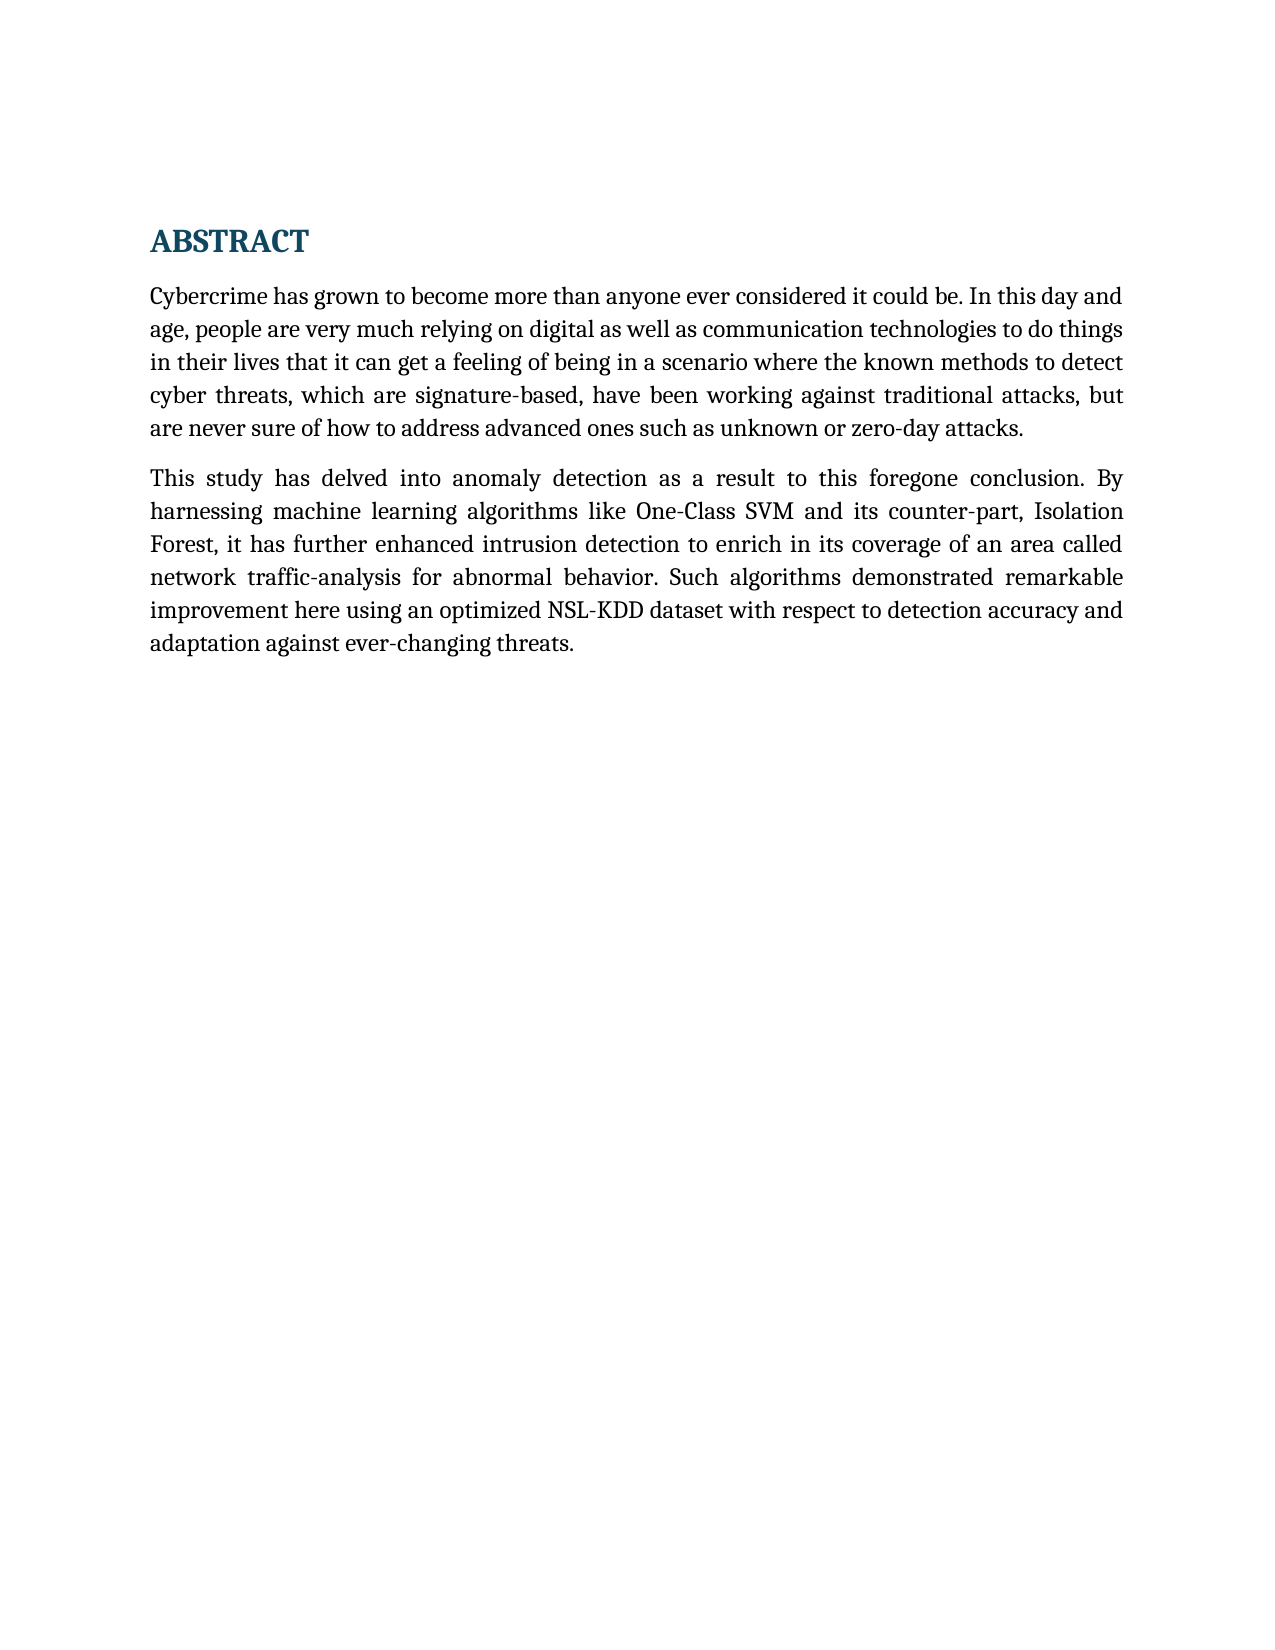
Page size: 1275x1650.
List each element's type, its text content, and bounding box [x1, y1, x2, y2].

text This study has delved into anomaly detection as a result to this foregone conclusion. By harnessing machine learning algorithms like One-Class SVM and its counter-part, Isolation Forest, it has further enhanced intrusion detection to enrich in its coverage of an area called network traffic-analysis for abnormal behavior. Such algorithms demonstrated remarkable improvement here using an optimized NSL-KDD dataset with respect to detection accuracy and adaptation against ever-changing threats. [150, 464, 1125, 658]
text ABSTRACT [150, 223, 1125, 261]
text Cybercrime has grown to become more than anyone ever considered it could be. In this day and age, people are very much relying on digital as well as communication technologies to do things in their lives that it can get a feeling of being in a scenario where the known methods to detect cyber threats, which are signature-based, have been working against traditional attacks, but are never sure of how to address advanced ones such as unknown or zero-day attacks. [150, 282, 1125, 443]
